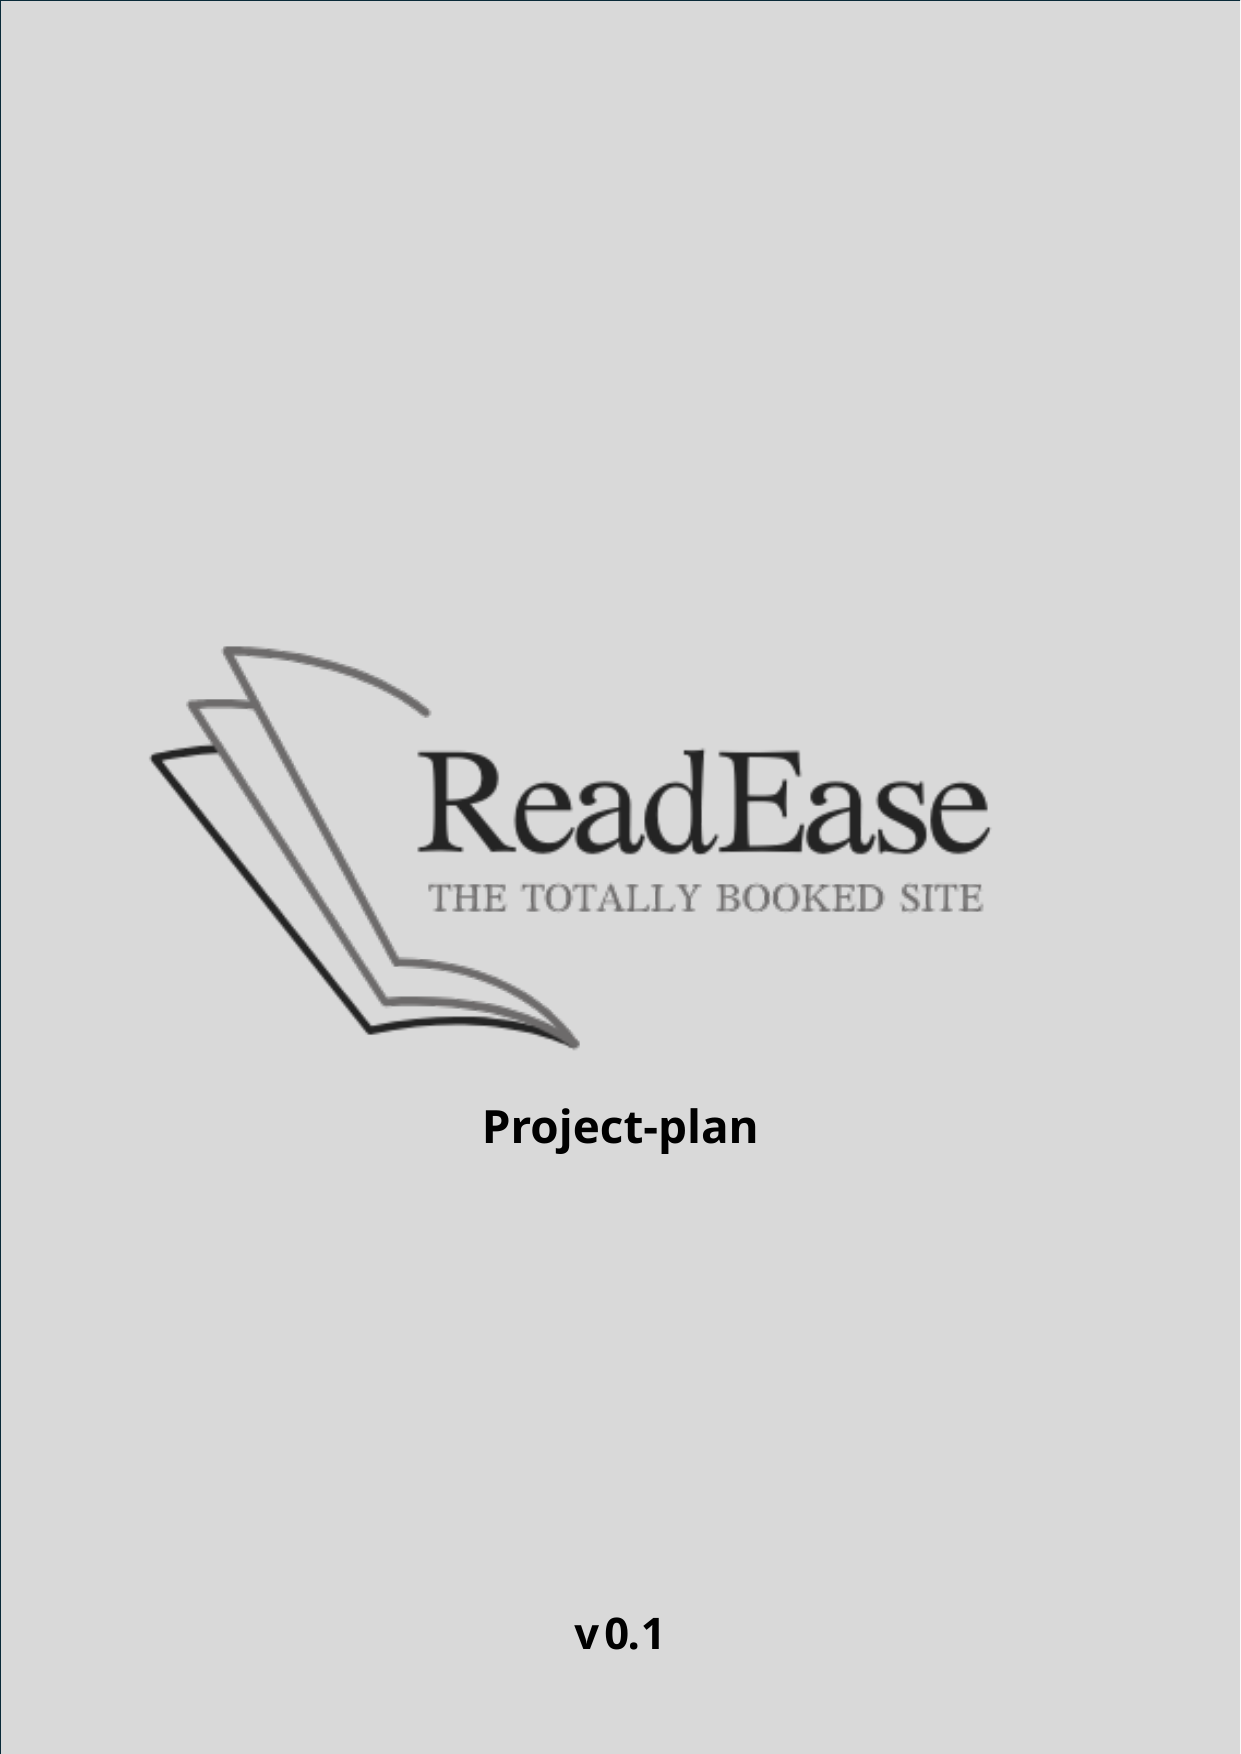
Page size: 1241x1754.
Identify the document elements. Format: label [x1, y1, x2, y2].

picture [30, 337, 1121, 1438]
